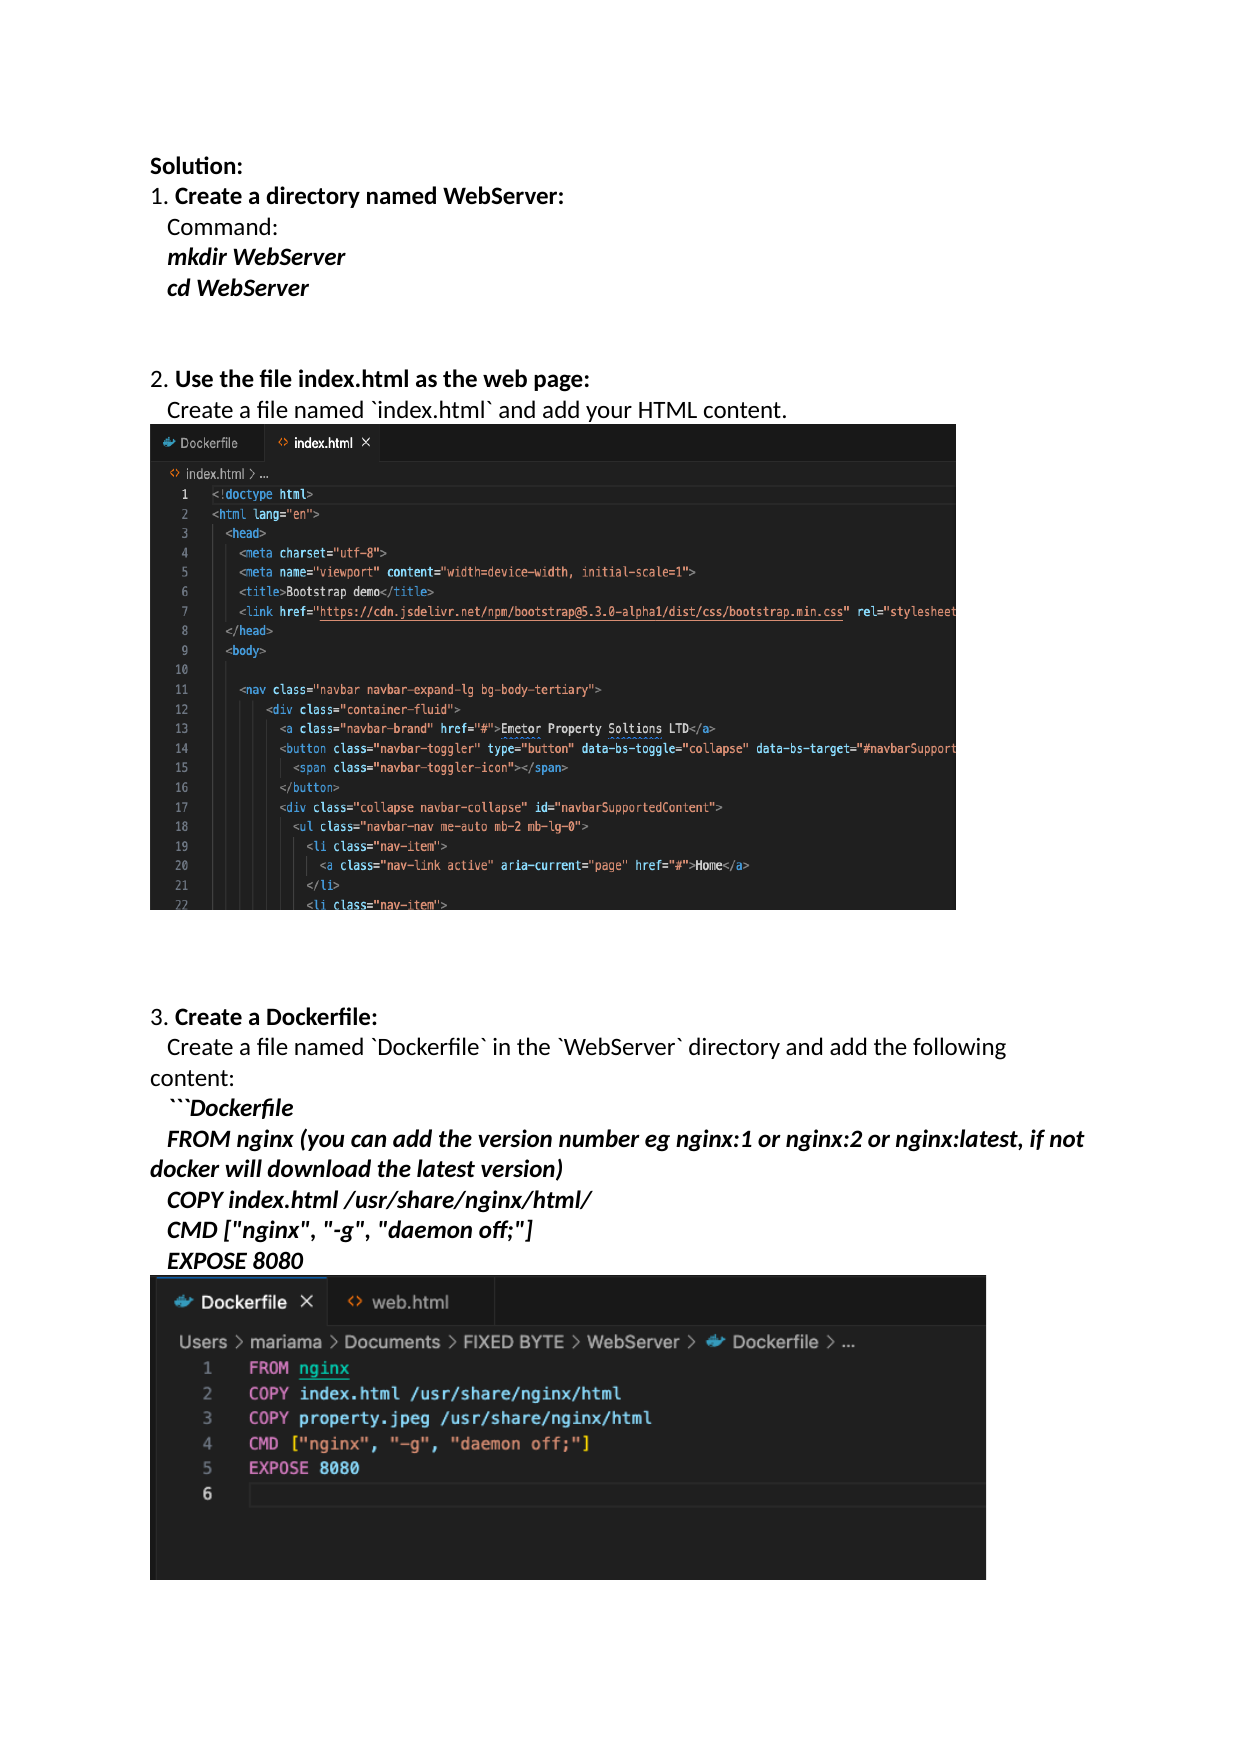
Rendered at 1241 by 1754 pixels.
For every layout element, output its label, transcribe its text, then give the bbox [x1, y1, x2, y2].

text CMD ["nginx", "-g", "daemon off;"] [150, 1214, 1090, 1245]
text cd WebServer [150, 272, 1090, 303]
text 2. Use the file index.html as the web page: [150, 364, 1090, 394]
picture [150, 424, 956, 910]
text FROM nginx (you can add the version number eg nginx:1 or nginx:2 or nginx:latest, if not docker will download the latest version) [150, 1123, 1090, 1184]
text Command: [150, 211, 1090, 242]
text Create a file named `Dockerfile` in the `WebServer` directory and add the following content: [150, 1031, 1090, 1092]
text Solution: [150, 150, 1090, 181]
text 1. Create a directory named WebServer: [150, 181, 1090, 211]
text mkdir WebServer [150, 242, 1090, 272]
text Create a file named `index.html` and add your HTML content. [150, 394, 1090, 425]
picture [150, 1275, 987, 1580]
text ```Dockerfile [150, 1092, 1090, 1123]
text COPY index.html /usr/share/nginx/html/ [150, 1184, 1090, 1214]
text 3. Create a Dockerfile: [150, 1001, 1090, 1031]
